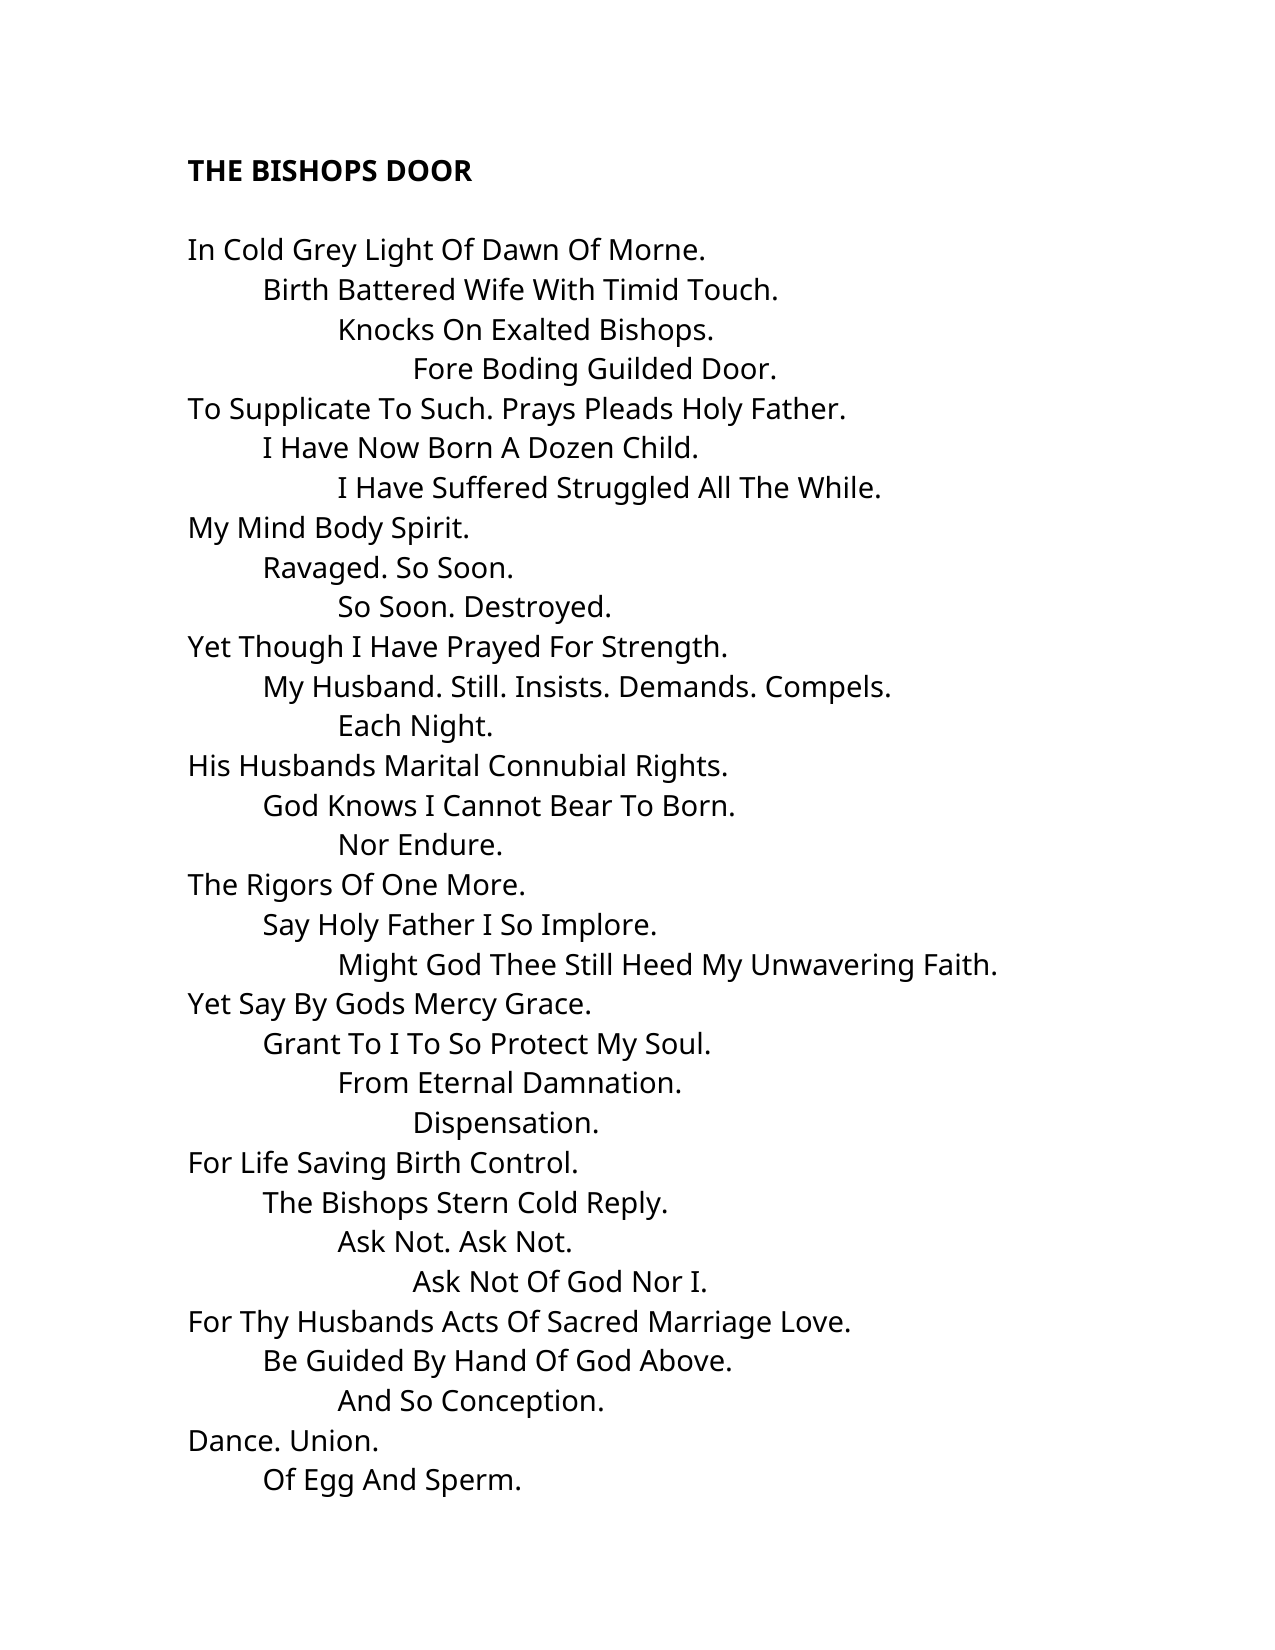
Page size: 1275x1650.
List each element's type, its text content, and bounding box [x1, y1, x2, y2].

text And So Conception. [262, 1380, 1087, 1420]
text Dispensation. [337, 1102, 1087, 1142]
text Ravaged. So Soon. [187, 547, 1087, 587]
text Fore Boding Guilded Door. [337, 348, 1087, 388]
text Might God Thee Still Heed My Unwavering Faith. [262, 944, 1087, 983]
text Say Holy Father I So Implore. [187, 904, 1087, 944]
text Nor Endure. [262, 825, 1087, 864]
text To Supplicate To Such. Prays Pleads Holy Father. [187, 388, 1087, 428]
text Be Guided By Hand Of God Above. [187, 1341, 1087, 1380]
text Dance. Union. [187, 1420, 1087, 1460]
text His Husbands Marital Connubial Rights. [187, 745, 1087, 785]
text Ask Not Of God Nor I. [337, 1261, 1087, 1301]
text The Bishops Stern Cold Reply. [187, 1182, 1087, 1222]
text Grant To I To So Protect My Soul. [187, 1023, 1087, 1063]
text Each Night. [262, 706, 1087, 745]
text So Soon. Destroyed. [262, 587, 1087, 626]
text Knocks On Exalted Bishops. [262, 309, 1087, 348]
text My Mind Body Spirit. [187, 507, 1087, 547]
text God Knows I Cannot Bear To Born. [187, 785, 1087, 825]
text I Have Suffered Struggled All The While. [262, 467, 1087, 507]
text Yet Say By Gods Mercy Grace. [187, 983, 1087, 1023]
text For Thy Husbands Acts Of Sacred Marriage Love. [187, 1301, 1087, 1341]
text For Life Saving Birth Control. [187, 1142, 1087, 1182]
text My Husband. Still. Insists. Demands. Compels. [187, 666, 1087, 706]
text Ask Not. Ask Not. [262, 1222, 1087, 1261]
text Of Egg And Sperm. [187, 1460, 1087, 1499]
text THE BISHOPS DOOR [187, 150, 1087, 190]
text The Rigors Of One More. [187, 864, 1087, 904]
text Yet Though I Have Prayed For Strength. [187, 626, 1087, 666]
text From Eternal Damnation. [262, 1063, 1087, 1102]
text In Cold Grey Light Of Dawn Of Morne. [187, 229, 1087, 269]
text I Have Now Born A Dozen Child. [187, 428, 1087, 467]
text Birth Battered Wife With Timid Touch. [187, 269, 1087, 309]
